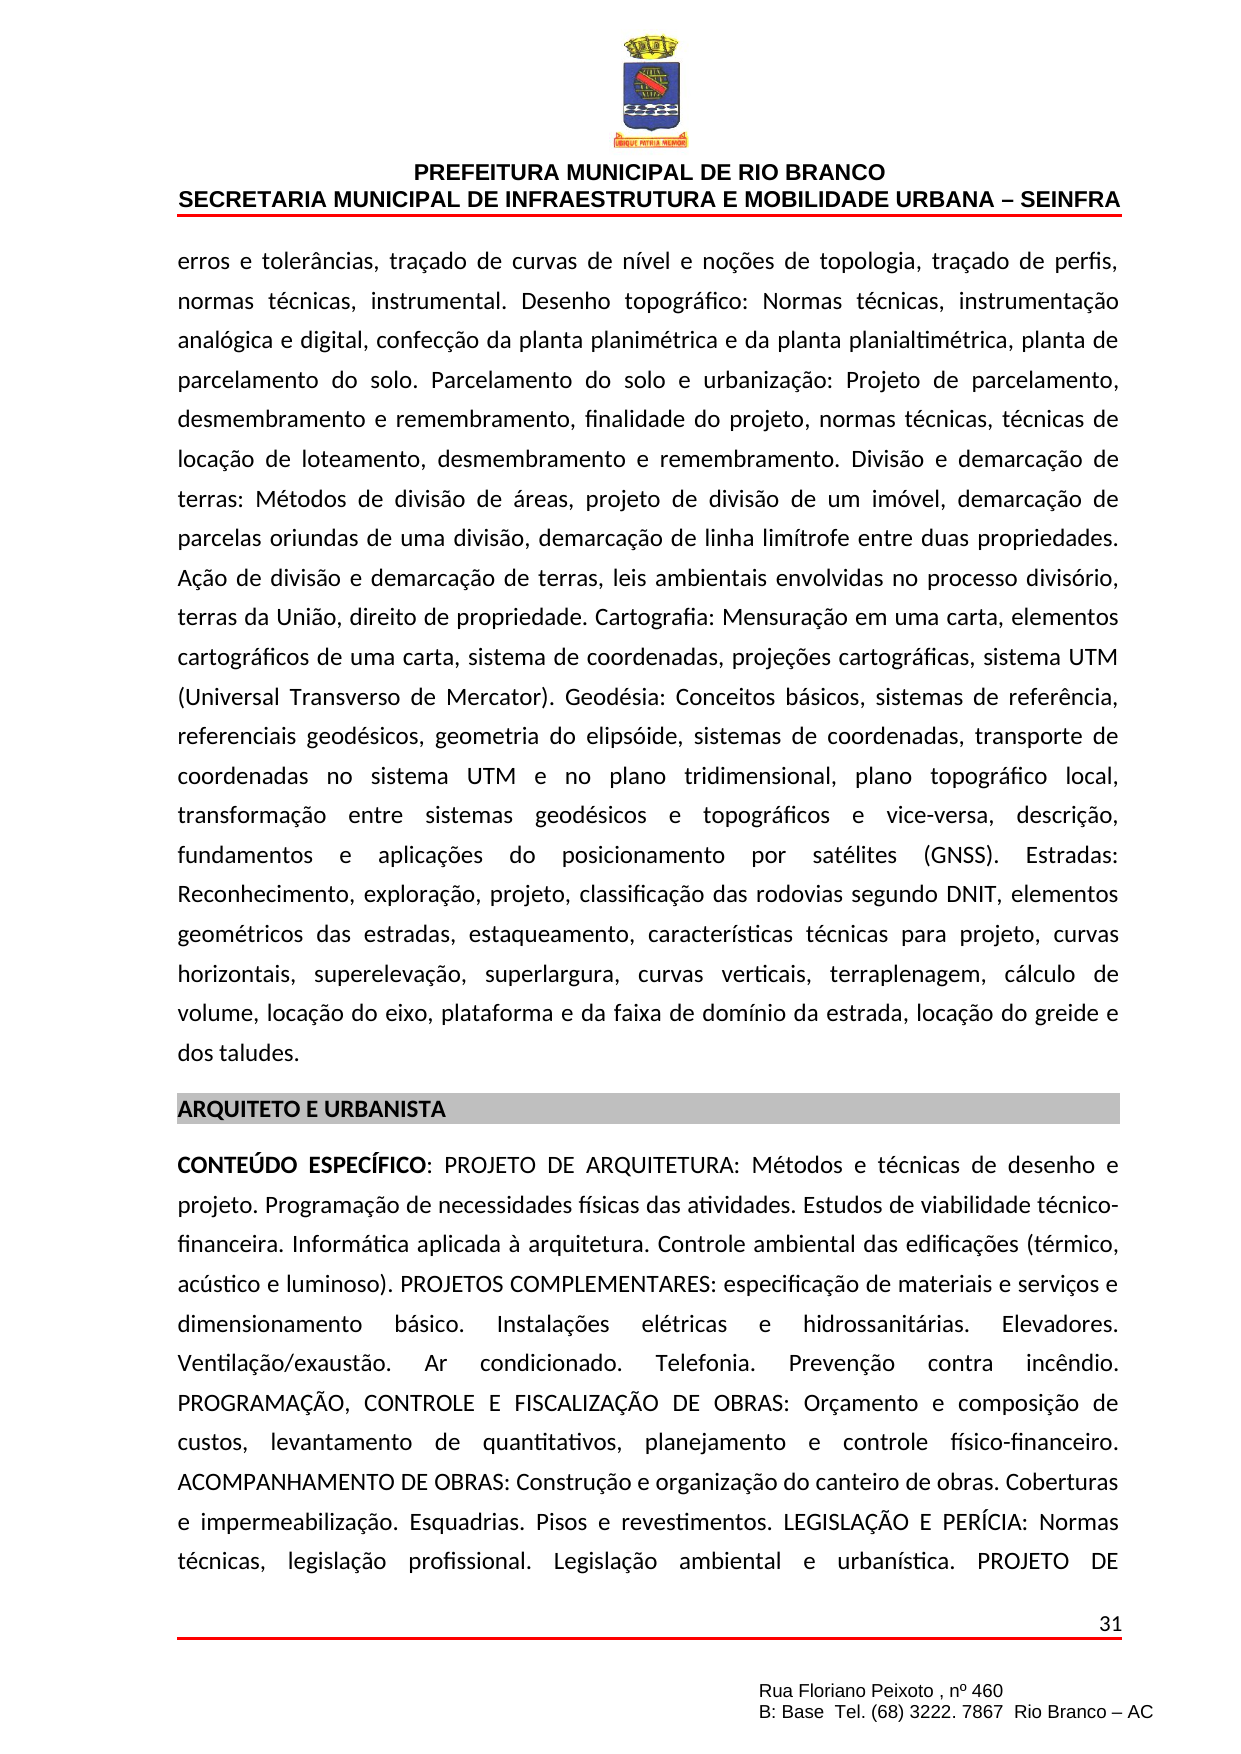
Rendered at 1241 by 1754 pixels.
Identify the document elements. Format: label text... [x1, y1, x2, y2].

text ARQUITETO E URBANISTA [177, 1093, 1120, 1124]
picture [609, 29, 691, 160]
